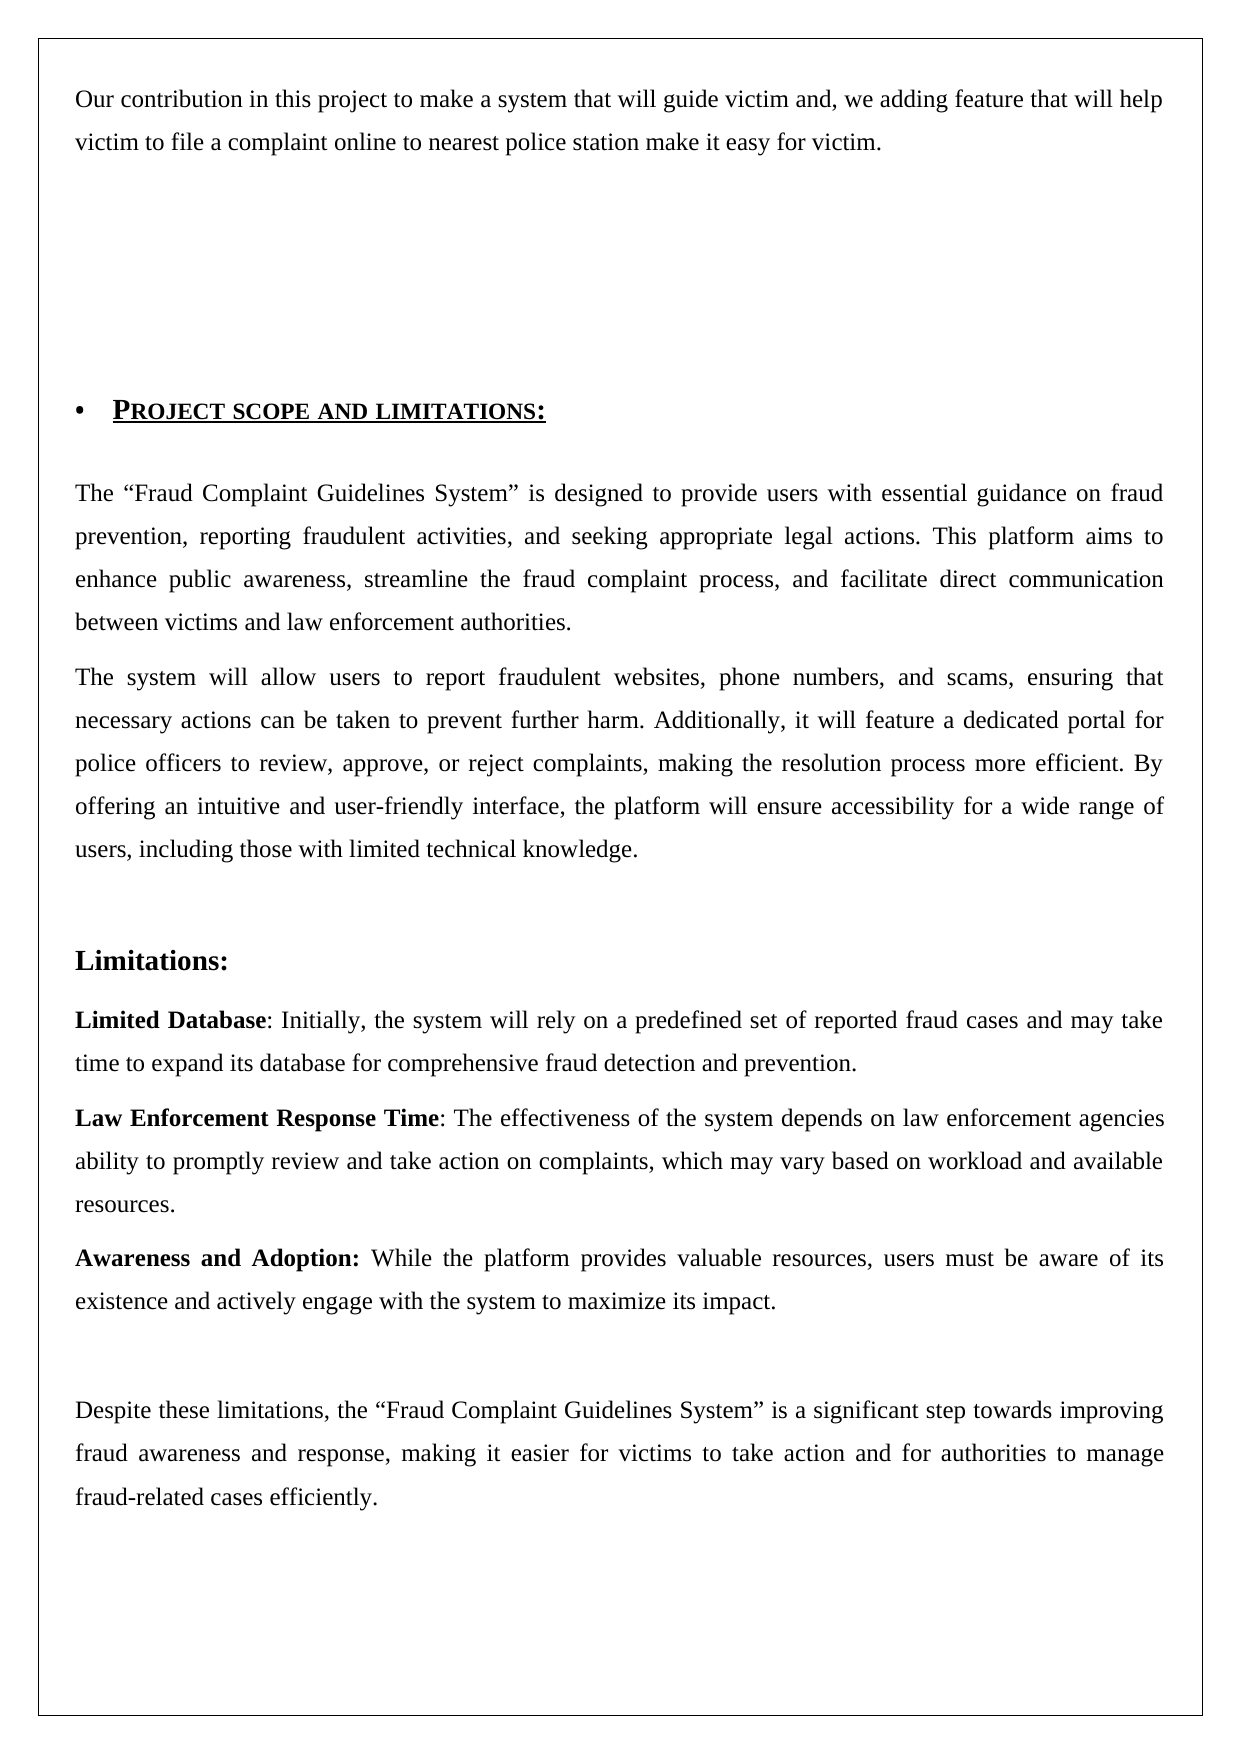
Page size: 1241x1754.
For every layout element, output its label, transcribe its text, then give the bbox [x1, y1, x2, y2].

text Law Enforcement Response Time: The effectiveness of the system depends on law enforcement agencies ability to promptly review and take action on complaints, which may vary based on workload and available resources. [75, 1103, 1165, 1218]
text Awareness and Adoption: While the platform provides valuable resources, users must be aware of its existence and actively engage with the system to maximize its impact. [75, 1243, 1165, 1315]
text Our contribution in this project to make a system that will guide victim and, we adding feature that will help victim to file a complaint online to nearest police station make it easy for victim. [75, 84, 1165, 156]
list Project scope and limitations: [75, 392, 1165, 427]
text Despite these limitations, the “Fraud Complaint Guidelines System” is a significant step towards improving fraud awareness and response, making it easier for victims to take action and for authorities to manage fraud-related cases efficiently. [75, 1395, 1165, 1510]
text The “Fraud Complaint Guidelines System” is designed to provide users with essential guidance on fraud prevention, reporting fraudulent activities, and seeking appropriate legal actions. This platform aims to enhance public awareness, streamline the fraud complaint process, and facilitate direct communication between victims and law enforcement authorities. [75, 478, 1165, 636]
text The system will allow users to report fraudulent websites, phone numbers, and scams, ensuring that necessary actions can be taken to prevent further harm. Additionally, it will feature a dedicated portal for police officers to review, approve, or reject complaints, making the resolution process more efficient. By offering an intuitive and user-friendly interface, the platform will ensure accessibility for a wide range of users, including those with limited technical knowledge. [75, 662, 1165, 863]
text Limited Database: Initially, the system will rely on a predefined set of reported fraud cases and may take time to expand its database for comprehensive fraud detection and prevention. [75, 1005, 1165, 1077]
text Limitations: [75, 943, 1165, 977]
